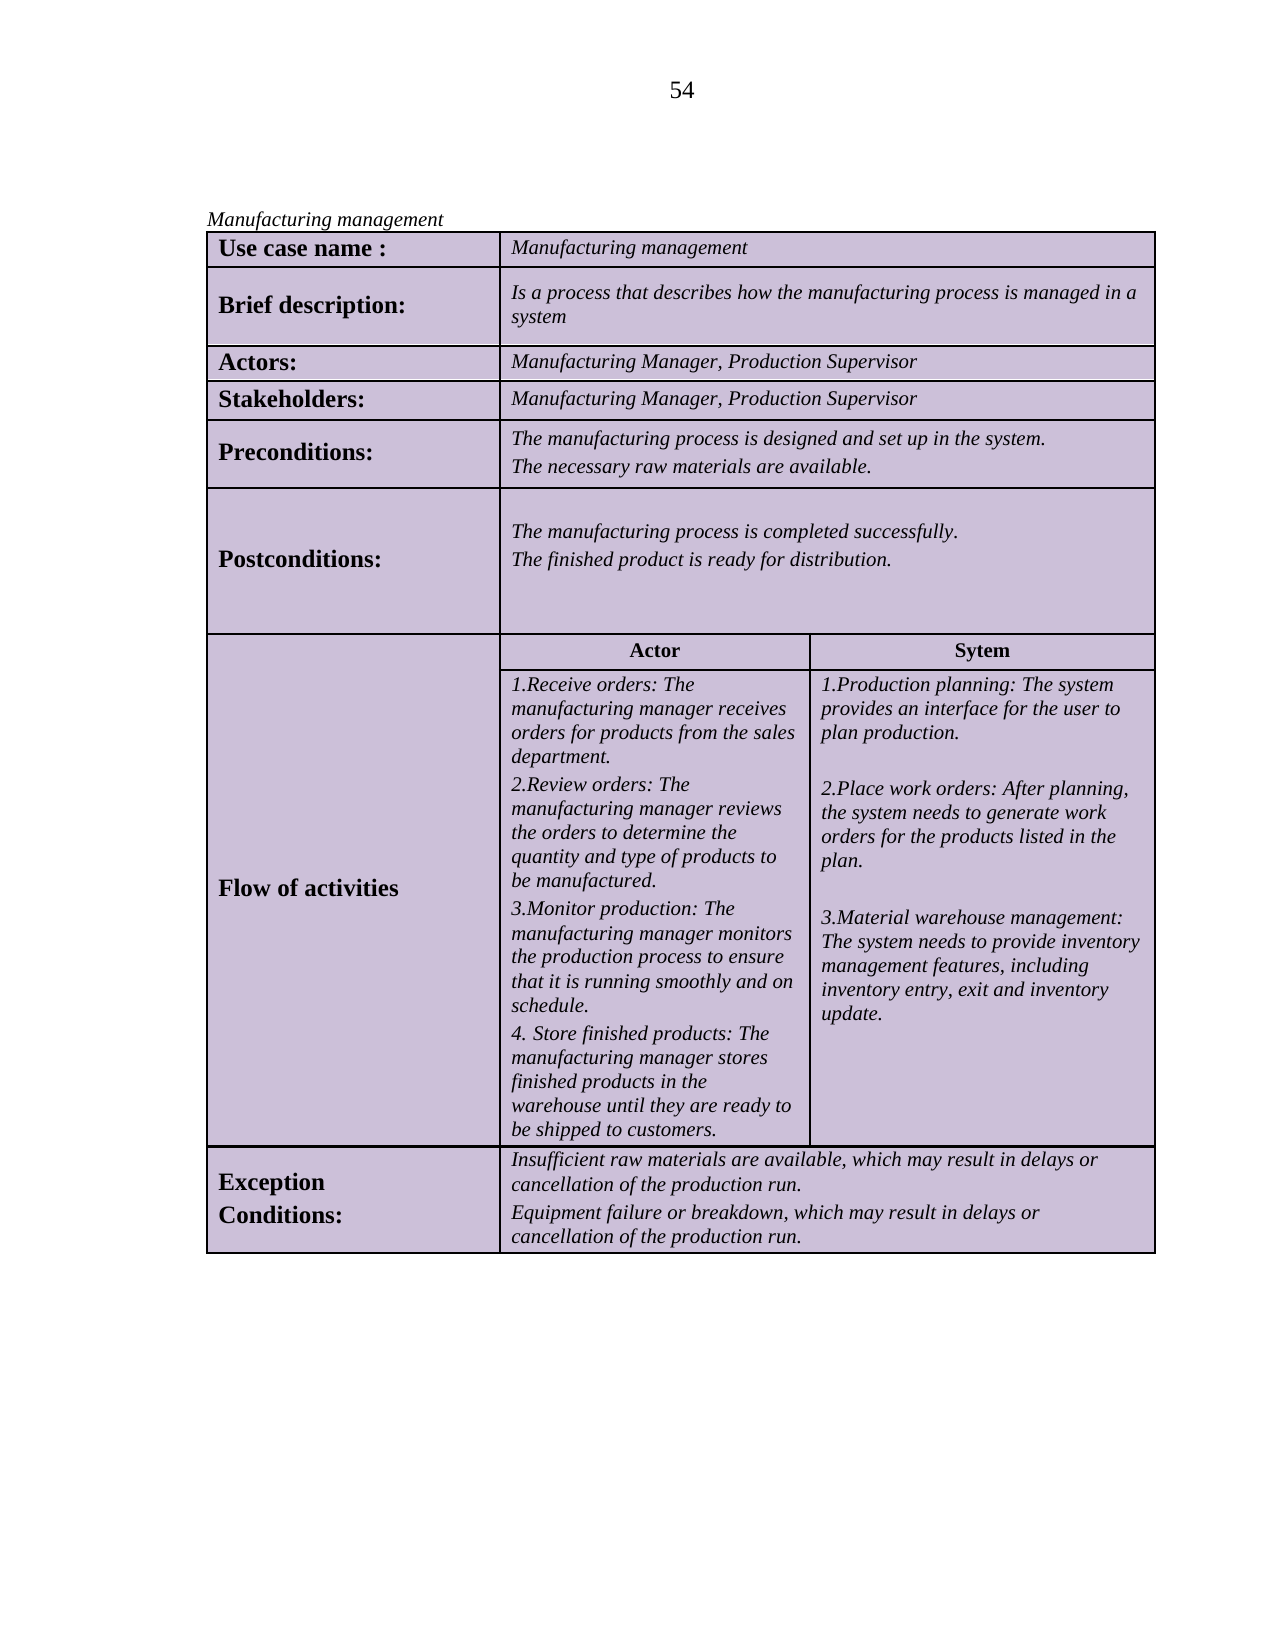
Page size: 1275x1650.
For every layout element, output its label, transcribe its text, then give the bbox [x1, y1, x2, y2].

table_cell Insufficient raw materials are available, which may result in delays or cancellation of the production run. Equipment failure or breakdown, which may result in delays or cancellation of the production run. [501, 1148, 1154, 1252]
table_cell Preconditions: [208, 421, 499, 487]
table_header Manufacturing management [501, 233, 1154, 266]
table_cell Postconditions: [208, 489, 499, 633]
table_cell 1.Receive orders: The manufacturing manager receives orders for products from the sales department. 2.Review orders: The manufacturing manager reviews the orders to determine the quantity and type of products to be manufactured. 3.Monitor production: The manufacturing manager monitors the production process to ensure that it is running smoothly and on schedule. 4. Store finished products: The manufacturing manager stores finished products in the warehouse until they are ready to be shipped to customers. [501, 671, 809, 1145]
table_cell The manufacturing process is completed successfully. The finished product is ready for distribution. [501, 489, 1154, 633]
table_cell Actor [501, 635, 809, 669]
table_cell Manufacturing Manager, Production Supervisor [501, 347, 1154, 379]
table_header Use case name : [208, 233, 499, 266]
text Manufacturing management [207, 207, 1157, 231]
table_cell Brief description: [208, 268, 499, 344]
table_cell The manufacturing process is designed and set up in the system. The necessary raw materials are available. [501, 421, 1154, 487]
table_cell Actors: [208, 347, 499, 379]
table_cell 1.Production planning: The system provides an interface for the user to plan production. 2.Place work orders: After planning, the system needs to generate work orders for the products listed in the plan. 3.Material warehouse management: The system needs to provide inventory management features, including inventory entry, exit and inventory update. [811, 671, 1154, 1145]
table_cell Stakeholders: [208, 382, 499, 419]
table_cell Is a process that describes how the manufacturing process is managed in a system [501, 268, 1154, 344]
table_cell Sytem [811, 635, 1154, 669]
table_cell Flow of activities [208, 635, 499, 1145]
table_cell Manufacturing Manager, Production Supervisor [501, 382, 1154, 419]
table_cell Exception Conditions: [208, 1148, 499, 1252]
